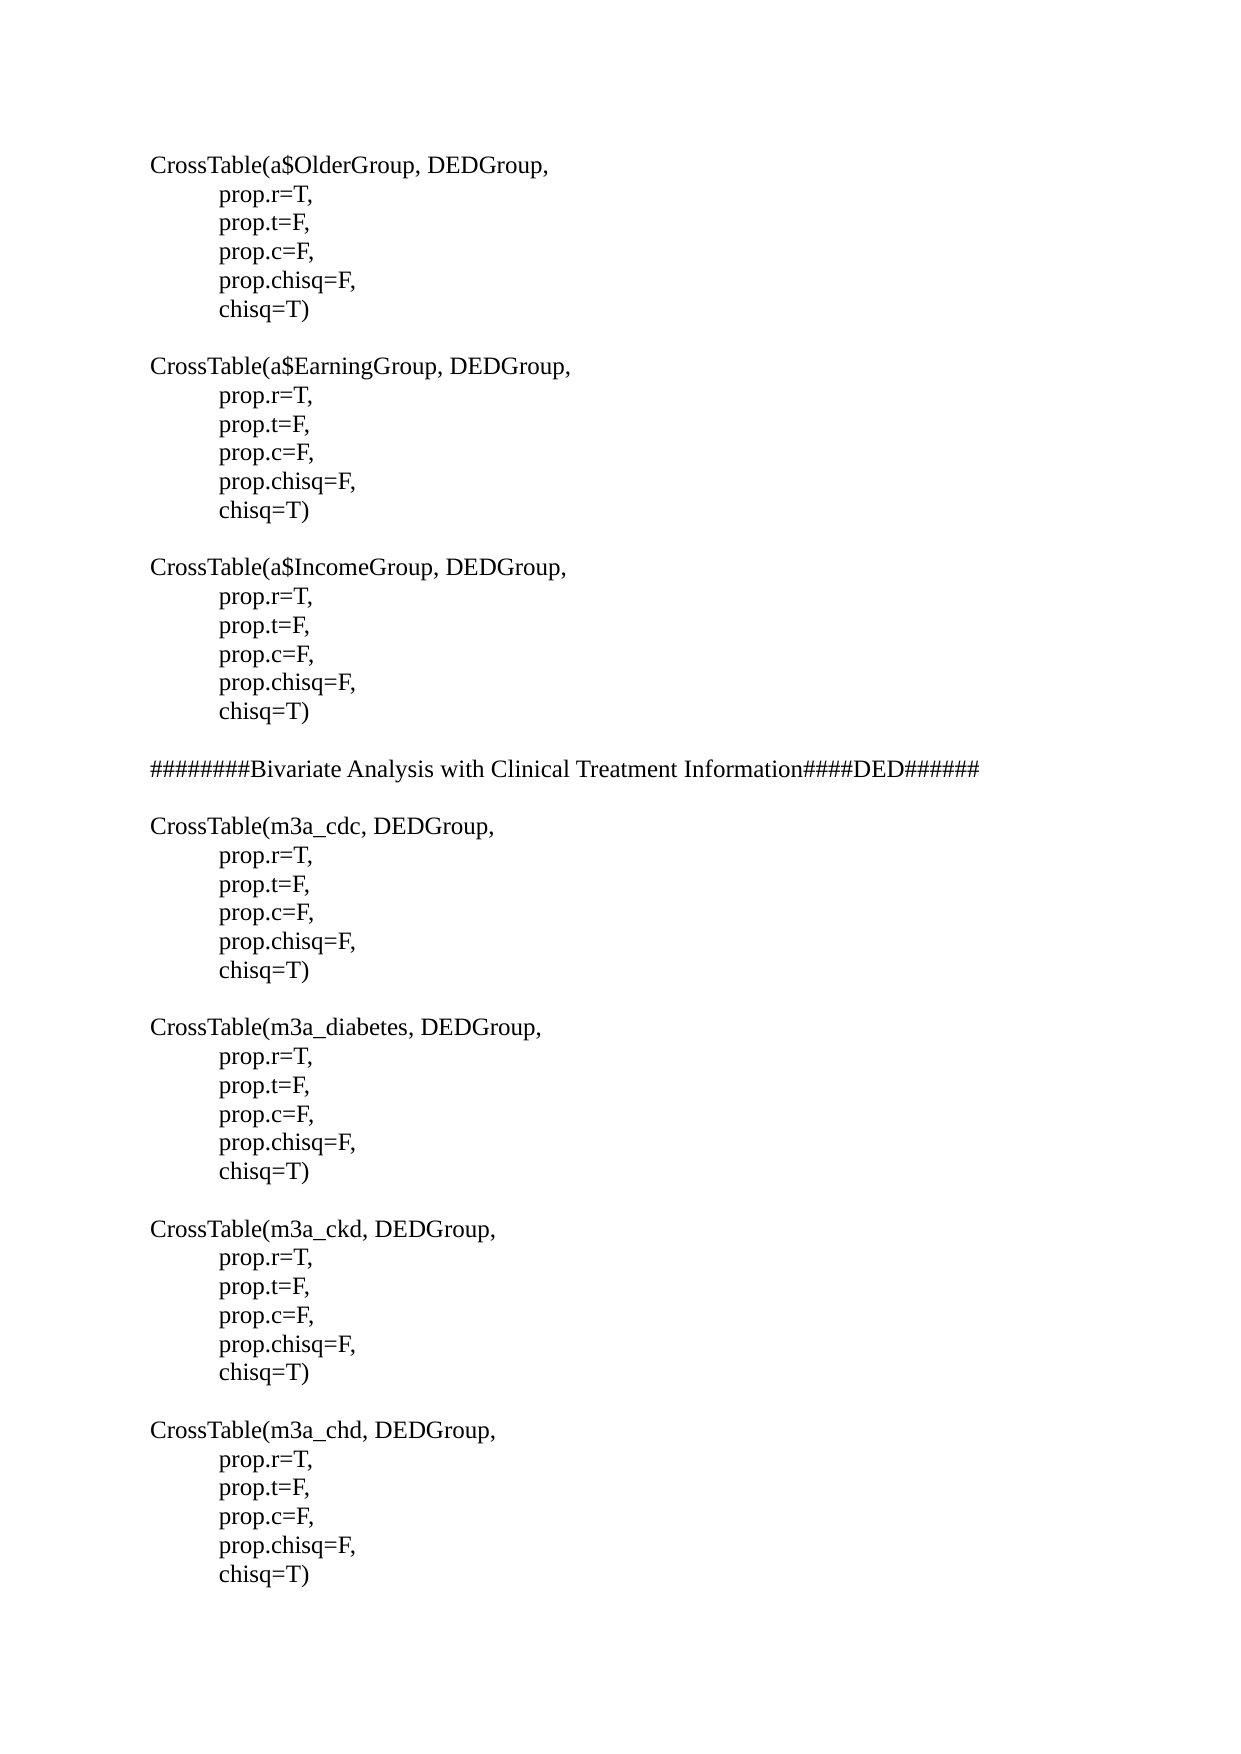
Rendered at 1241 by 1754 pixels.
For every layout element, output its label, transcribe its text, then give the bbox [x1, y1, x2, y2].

text prop.chisq=F, [150, 1127, 1090, 1156]
text prop.c=F, [150, 1300, 1090, 1329]
text prop.chisq=F, [150, 466, 1090, 495]
text prop.c=F, [150, 897, 1090, 926]
text prop.r=T, [150, 380, 1090, 409]
text prop.c=F, [150, 236, 1090, 265]
text CrossTable(a$IncomeGroup, DEDGroup, [150, 552, 1090, 581]
text prop.r=T, [150, 179, 1090, 207]
text prop.chisq=F, [150, 1329, 1090, 1357]
text prop.r=T, [150, 1242, 1090, 1271]
text chisq=T) [150, 294, 1090, 322]
text prop.c=F, [150, 1501, 1090, 1530]
text CrossTable(a$OlderGroup, DEDGroup, [150, 150, 1090, 179]
text CrossTable(m3a_ckd, DEDGroup, [150, 1214, 1090, 1242]
text CrossTable(m3a_cdc, DEDGroup, [150, 811, 1090, 840]
text chisq=T) [150, 1357, 1090, 1386]
text CrossTable(m3a_diabetes, DEDGroup, [150, 1012, 1090, 1041]
text chisq=T) [150, 495, 1090, 524]
text chisq=T) [150, 1156, 1090, 1185]
text prop.chisq=F, [150, 926, 1090, 955]
text prop.t=F, [150, 207, 1090, 236]
text CrossTable(m3a_chd, DEDGroup, [150, 1415, 1090, 1444]
text prop.t=F, [150, 869, 1090, 897]
text chisq=T) [150, 955, 1090, 984]
text prop.r=T, [150, 1444, 1090, 1472]
text chisq=T) [150, 1559, 1090, 1587]
text prop.r=T, [150, 581, 1090, 610]
text chisq=T) [150, 696, 1090, 725]
text prop.t=F, [150, 1070, 1090, 1099]
text prop.t=F, [150, 409, 1090, 437]
text prop.t=F, [150, 1271, 1090, 1300]
text prop.r=T, [150, 840, 1090, 869]
text prop.chisq=F, [150, 1530, 1090, 1559]
text CrossTable(a$EarningGroup, DEDGroup, [150, 351, 1090, 380]
text prop.t=F, [150, 610, 1090, 639]
text prop.chisq=F, [150, 265, 1090, 294]
text ########Bivariate Analysis with Clinical Treatment Information####DED###### [150, 754, 1090, 782]
text prop.r=T, [150, 1041, 1090, 1070]
text prop.t=F, [150, 1472, 1090, 1501]
text prop.chisq=F, [150, 667, 1090, 696]
text prop.c=F, [150, 639, 1090, 667]
text prop.c=F, [150, 437, 1090, 466]
text prop.c=F, [150, 1099, 1090, 1127]
